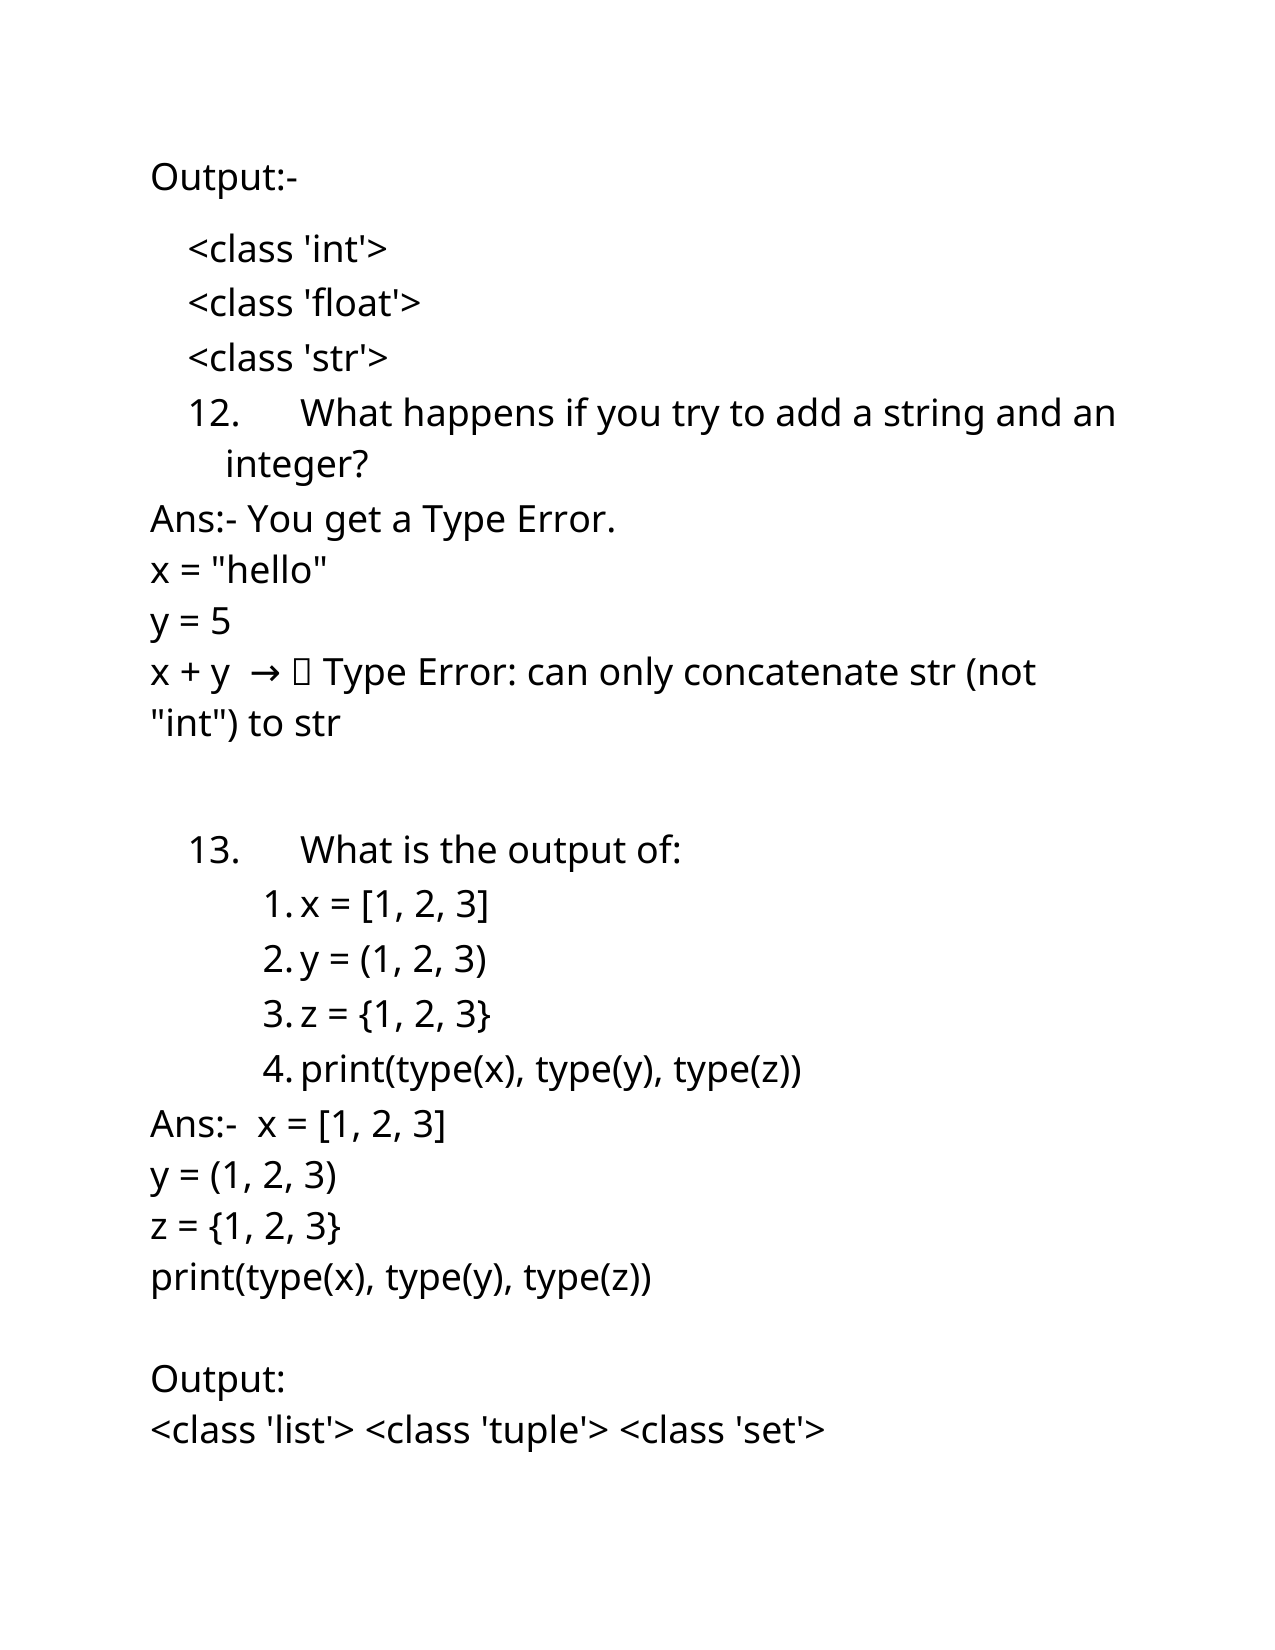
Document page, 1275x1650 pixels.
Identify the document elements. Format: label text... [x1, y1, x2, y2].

list x = [1, 2, 3] [262, 878, 1125, 929]
list <class 'float'> [187, 277, 1125, 328]
text Ans:- x = [1, 2, 3] y = (1, 2, 3) z = {1, 2, 3} print(type(x), type(y), type(z)) Output: <class 'list'> <class 'tuple'> <class 'set'> [150, 1097, 1125, 1454]
list What is the output of: [187, 823, 1125, 874]
list y = (1, 2, 3) [262, 932, 1125, 983]
text Ans:- You get a Type Error. x = "hello" y = 5 x + y → ❌ Type Error: can only concatenate str (not "int") to str [150, 492, 1125, 747]
text Output:- [150, 150, 1125, 201]
list What happens if you try to add a string and an integer? [187, 386, 1125, 488]
list print(type(x), type(y), type(z)) [262, 1042, 1125, 1093]
list z = {1, 2, 3} [262, 987, 1125, 1038]
list <class 'int'> [187, 222, 1125, 273]
list <class 'str'> [187, 331, 1125, 382]
